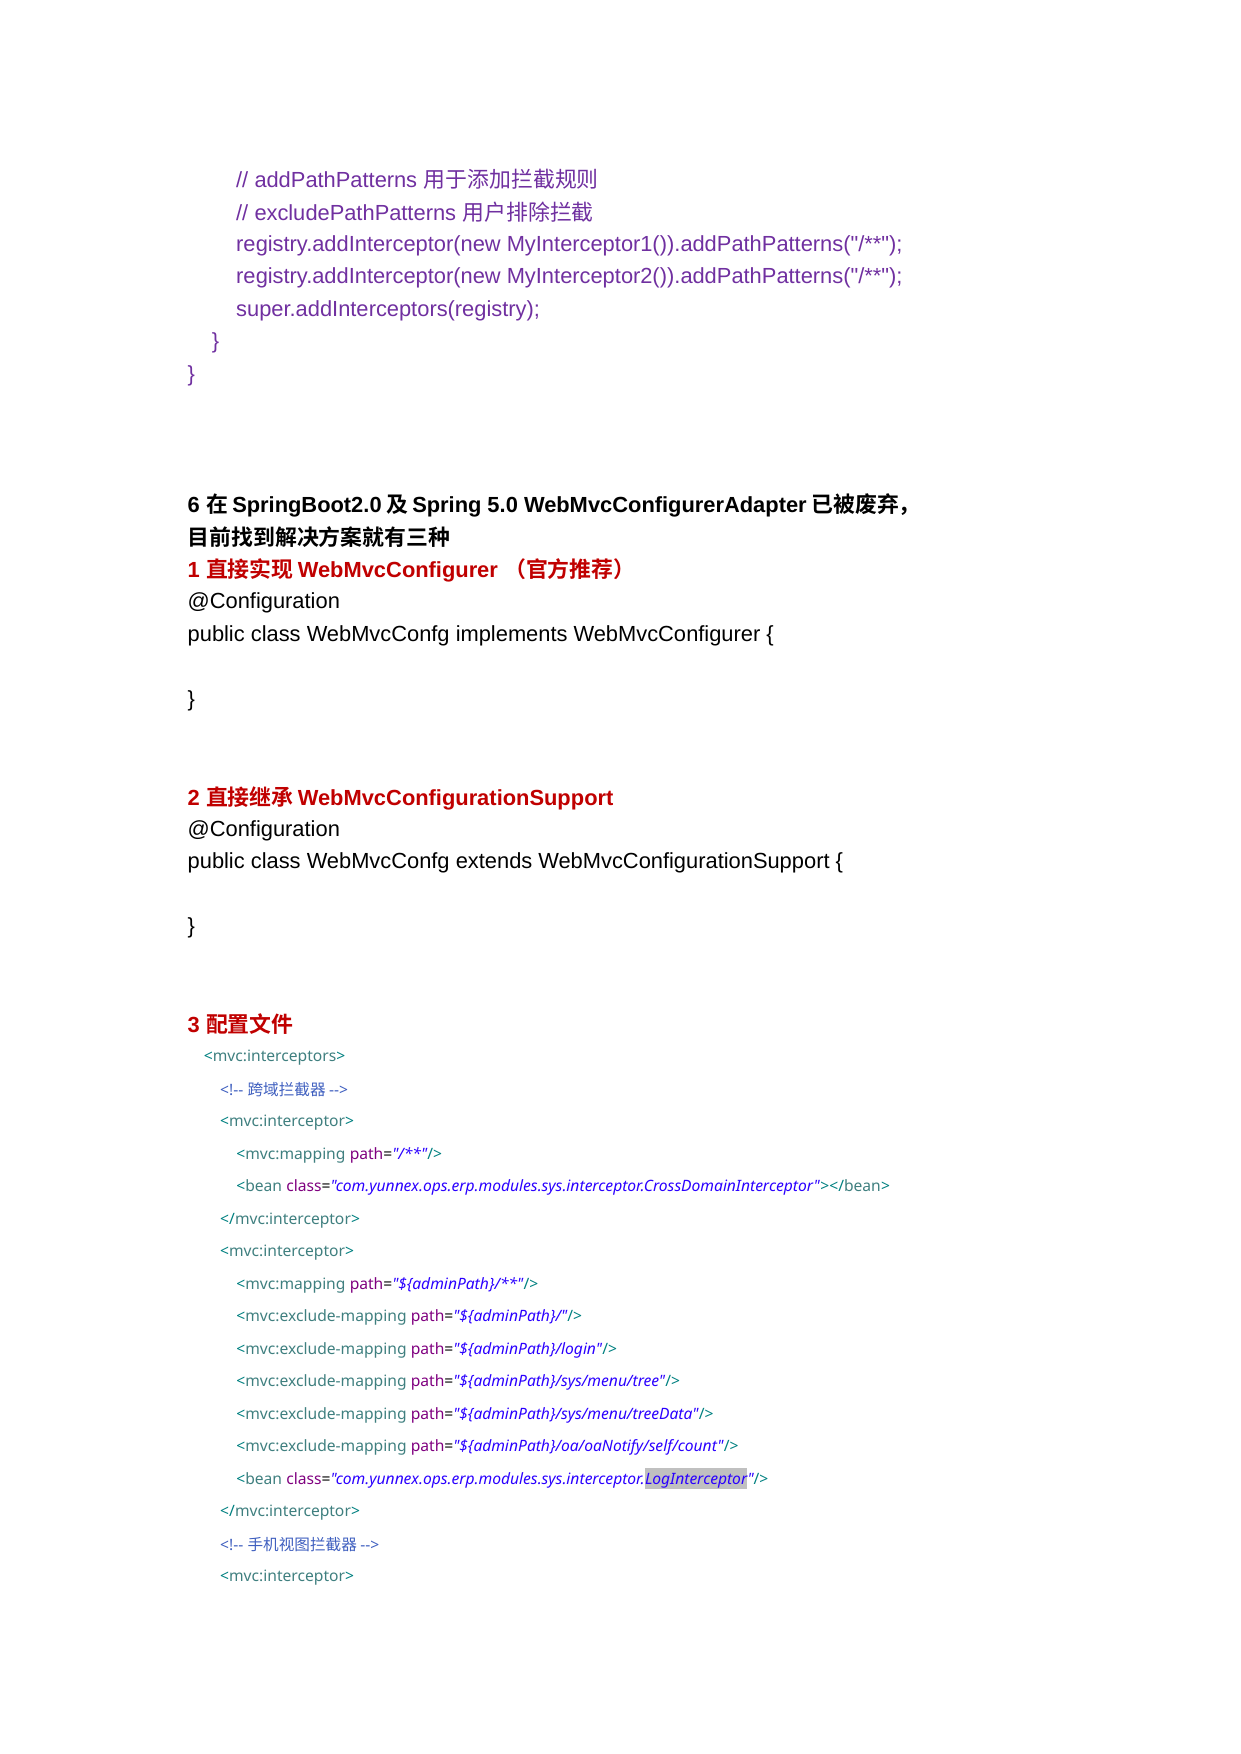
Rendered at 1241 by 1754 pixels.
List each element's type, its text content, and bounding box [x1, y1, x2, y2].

list public class WebMvcConfg extends WebMvcConfigurationSupport { [187, 844, 1053, 877]
text <mvc:exclude-mapping path="${adminPath}/sys/menu/treeData"/> [187, 1397, 1053, 1429]
text <mvc:exclude-mapping path="${adminPath}/sys/menu/tree"/> [187, 1364, 1053, 1397]
list } [187, 357, 1053, 389]
list registry.addInterceptor(new MyInterceptor2()).addPathPatterns("/**"); [187, 259, 1053, 292]
list 2 直接继承WebMvcConfigurationSupport [187, 779, 1053, 812]
list // addPathPatterns 用于添加拦截规则 [187, 162, 1053, 194]
list } [187, 909, 1053, 942]
text <mvc:exclude-mapping path="${adminPath}/oa/oaNotify/self/count"/> [187, 1429, 1053, 1462]
list registry.addInterceptor(new MyInterceptor1()).addPathPatterns("/**"); [187, 227, 1053, 259]
text <mvc:interceptor> [187, 1234, 1053, 1267]
list 1 直接实现WebMvcConfigurer （官方推荐） [187, 552, 1053, 584]
list 目前找到解决方案就有三种 [187, 519, 1053, 552]
list @Configuration [187, 812, 1053, 844]
text <!-- 手机视图拦截器 --> [187, 1527, 1053, 1559]
text <bean class="com.yunnex.ops.erp.modules.sys.interceptor.CrossDomainInterceptor"></bean> [187, 1169, 1053, 1202]
text <mvc:interceptor> [187, 1559, 1053, 1592]
text <mvc:mapping path="/**"/> [187, 1137, 1053, 1169]
list public class WebMvcConfg implements WebMvcConfigurer { [187, 617, 1053, 649]
list } [187, 682, 1053, 714]
list 6 在SpringBoot2.0及Spring 5.0 WebMvcConfigurerAdapter已被废弃， [187, 487, 1053, 519]
text </mvc:interceptor> [187, 1202, 1053, 1234]
list // excludePathPatterns 用户排除拦截 [187, 194, 1053, 227]
text <bean class="com.yunnex.ops.erp.modules.sys.interceptor.LogInterceptor"/> [187, 1462, 1053, 1494]
text <mvc:interceptors> [187, 1039, 1053, 1072]
text <mvc:mapping path="${adminPath}/**"/> [187, 1267, 1053, 1299]
text <mvc:interceptor> [187, 1104, 1053, 1137]
text <mvc:exclude-mapping path="${adminPath}/login"/> [187, 1332, 1053, 1364]
text <!-- 跨域拦截器 --> [187, 1072, 1053, 1104]
text <mvc:exclude-mapping path="${adminPath}/"/> [187, 1299, 1053, 1332]
text </mvc:interceptor> [187, 1494, 1053, 1527]
list super.addInterceptors(registry); [187, 292, 1053, 324]
list @Configuration [187, 584, 1053, 617]
list } [187, 324, 1053, 357]
list 3 配置文件 [187, 1007, 1053, 1039]
